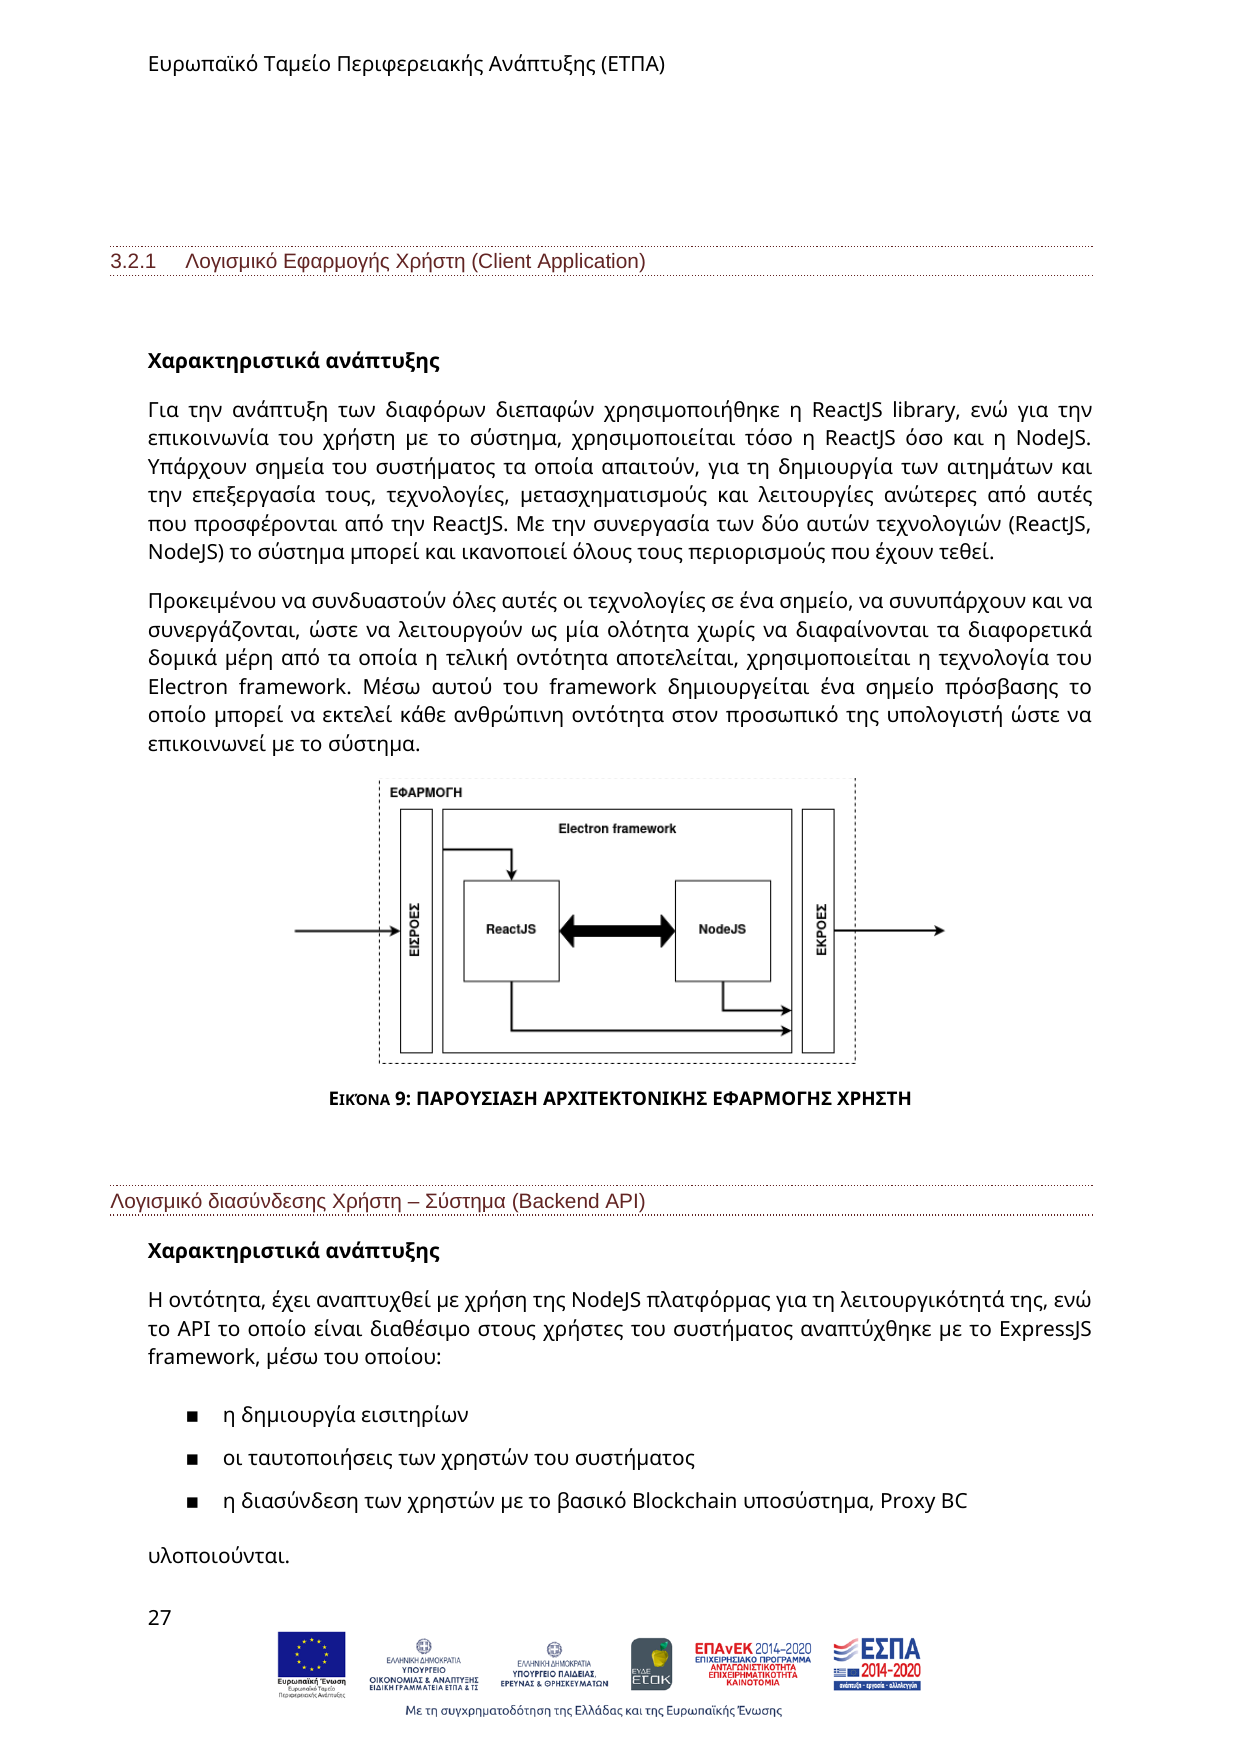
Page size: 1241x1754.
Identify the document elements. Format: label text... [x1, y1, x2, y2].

picture [264, 1624, 935, 1717]
text υλοποιούνται. [148, 1541, 1093, 1569]
text Για την ανάπτυξη των διαφόρων διεπαφών χρησιμοποιήθηκε η ReactJS library, ενώ για την επικοινωνία του χρήστη με το σύστημα, χρησιμοποιείται τόσο η ReactJS όσο και η NodeJS. Υπάρχουν σημεία του συστήματος τα οποία απαιτούν, για τη δημιουργία των αιτημάτων και την επεξεργασία τους, τεχνολογίες, μετασχηματισμούς και λειτουργίες ανώτερες από αυτές που προσφέρονται από την ReactJS. Με την συνεργασία των δύο αυτών τεχνολογιών (ReactJS, NodeJS) το σύστημα μπορεί και ικανοποιεί όλους τους περιορισμούς που έχουν τεθεί. [148, 395, 1093, 566]
text Λογισμικό διασύνδεσης Χρήστη – Σύστημα (Backend API) [110, 1185, 1093, 1216]
text Χαρακτηριστικά ανάπτυξης [148, 1236, 1093, 1265]
list οι ταυτοποιήσεις των χρηστών του συστήματος [185, 1434, 1093, 1477]
text Η οντότητα, έχει αναπτυχθεί με χρήση της NodeJS πλατφόρμας για τη λειτουργικότητά της, ενώ το API το οποίο είναι διαθέσιμο στους χρήστες του συστήματος αναπτύχθηκε με το ExpressJS framework, μέσω του οποίου: [148, 1286, 1093, 1371]
text Χαρακτηριστικά ανάπτυξης [148, 346, 1093, 374]
picture [288, 778, 952, 1064]
text Προκειμένου να συνδυαστούν όλες αυτές οι τεχνολογίες σε ένα σημείο, να συνυπάρχουν και να συνεργάζονται, ώστε να λειτουργούν ως μία ολότητα χωρίς να διαφαίνονται τα διαφορετικά δομικά μέρη από τα οποία η τελική οντότητα αποτελείται, χρησιμοποιείται η τεχνολογία του Electron framework. Μέσω αυτού του framework δημιουργείται ένα σημείο πρόσβασης το οποίο μπορεί να εκτελεί κάθε ανθρώπινη οντότητα στον προσωπικό της υπολογιστή ώστε να επικοινωνεί με το σύστημα. [148, 587, 1093, 757]
text Εικόνα 9: ΠΑΡΟΥΣΙΑΣΗ ΑΡΧΙΤΕΚΤΟΝΙΚΗΣ ΕΦΑΡΜΟΓΗΣ ΧΡΗΣΤΗ [148, 1085, 1093, 1110]
list η διασύνδεση των χρηστών με το βασικό Blockchain υποσύστημα, Proxy BC [185, 1477, 1093, 1520]
text 3.2.1 Λογισμικό Εφαρμογής Χρήστη (Client Application) [110, 246, 1093, 276]
list η δημιουργία εισιτηρίων [185, 1392, 1093, 1434]
